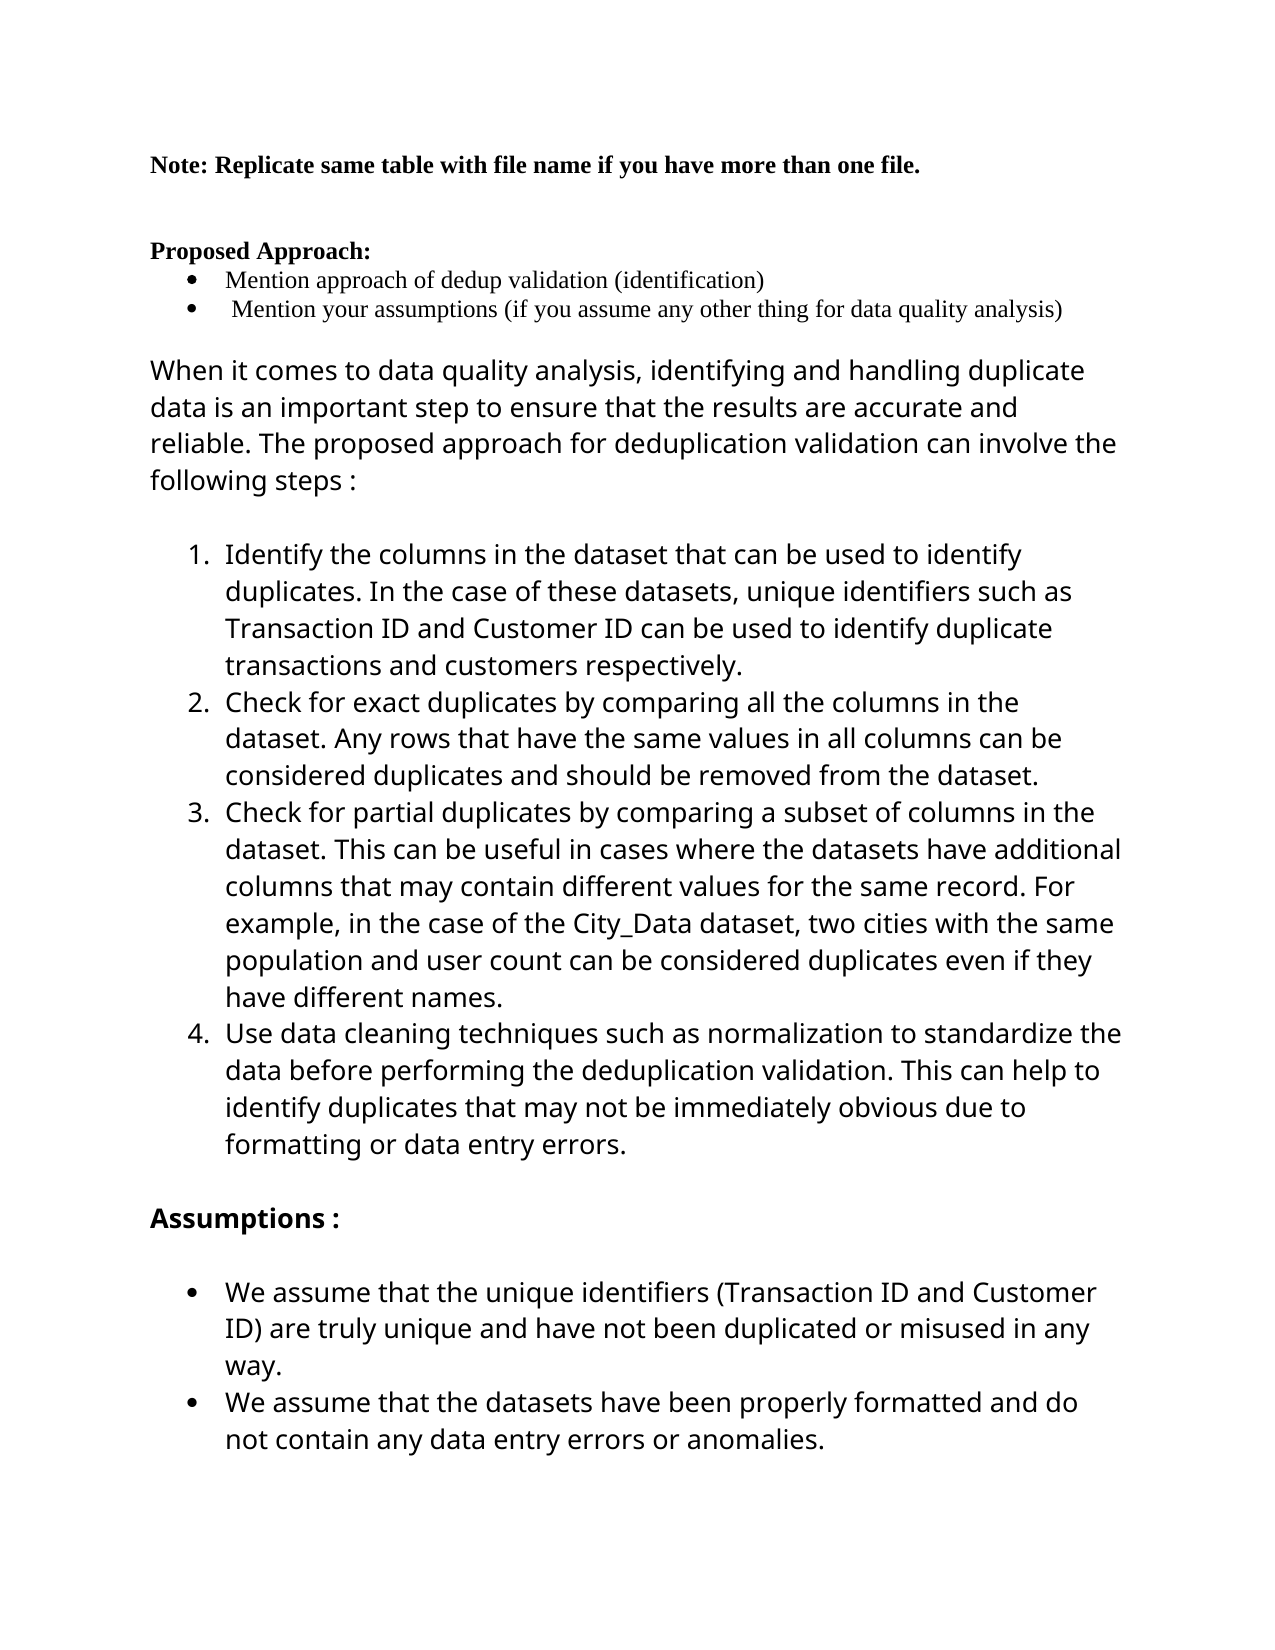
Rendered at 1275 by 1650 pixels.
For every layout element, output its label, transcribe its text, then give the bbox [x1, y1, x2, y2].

list We assume that the datasets have been properly formatted and do not contain any data entry errors or anomalies. [187, 1384, 1125, 1457]
list Mention your assumptions (if you assume any other thing for data quality analysis) [187, 294, 1125, 322]
text Note: Replicate same table with file name if you have more than one file. [150, 150, 1125, 179]
list We assume that the unique identifiers (Transaction ID and Customer ID) are truly unique and have not been duplicated or misused in any way. [187, 1273, 1125, 1384]
text Proposed Approach: [150, 236, 1125, 265]
list Use data cleaning techniques such as normalization to standardize the data before performing the deduplication validation. This can help to identify duplicates that may not be immediately obvious due to formatting or data entry errors. [187, 1015, 1125, 1162]
list Check for partial duplicates by comparing a subset of columns in the dataset. This can be useful in cases where the datasets have additional columns that may contain different values for the same record. For example, in the case of the City_Data dataset, two cities with the same population and user count can be considered duplicates even if they have different names. [187, 794, 1125, 1015]
text When it comes to data quality analysis, identifying and handling duplicate data is an important step to ensure that the results are accurate and reliable. The proposed approach for deduplication validation can involve the following steps : [150, 351, 1125, 499]
list Mention approach of dedup validation (identification) [187, 265, 1125, 294]
text Assumptions : [150, 1199, 1125, 1236]
list Check for exact duplicates by comparing all the columns in the dataset. Any rows that have the same values in all columns can be considered duplicates and should be removed from the dataset. [187, 683, 1125, 794]
list Identify the columns in the dataset that can be used to identify duplicates. In the case of these datasets, unique identifiers such as Transaction ID and Customer ID can be used to identify duplicate transactions and customers respectively. [187, 536, 1125, 683]
